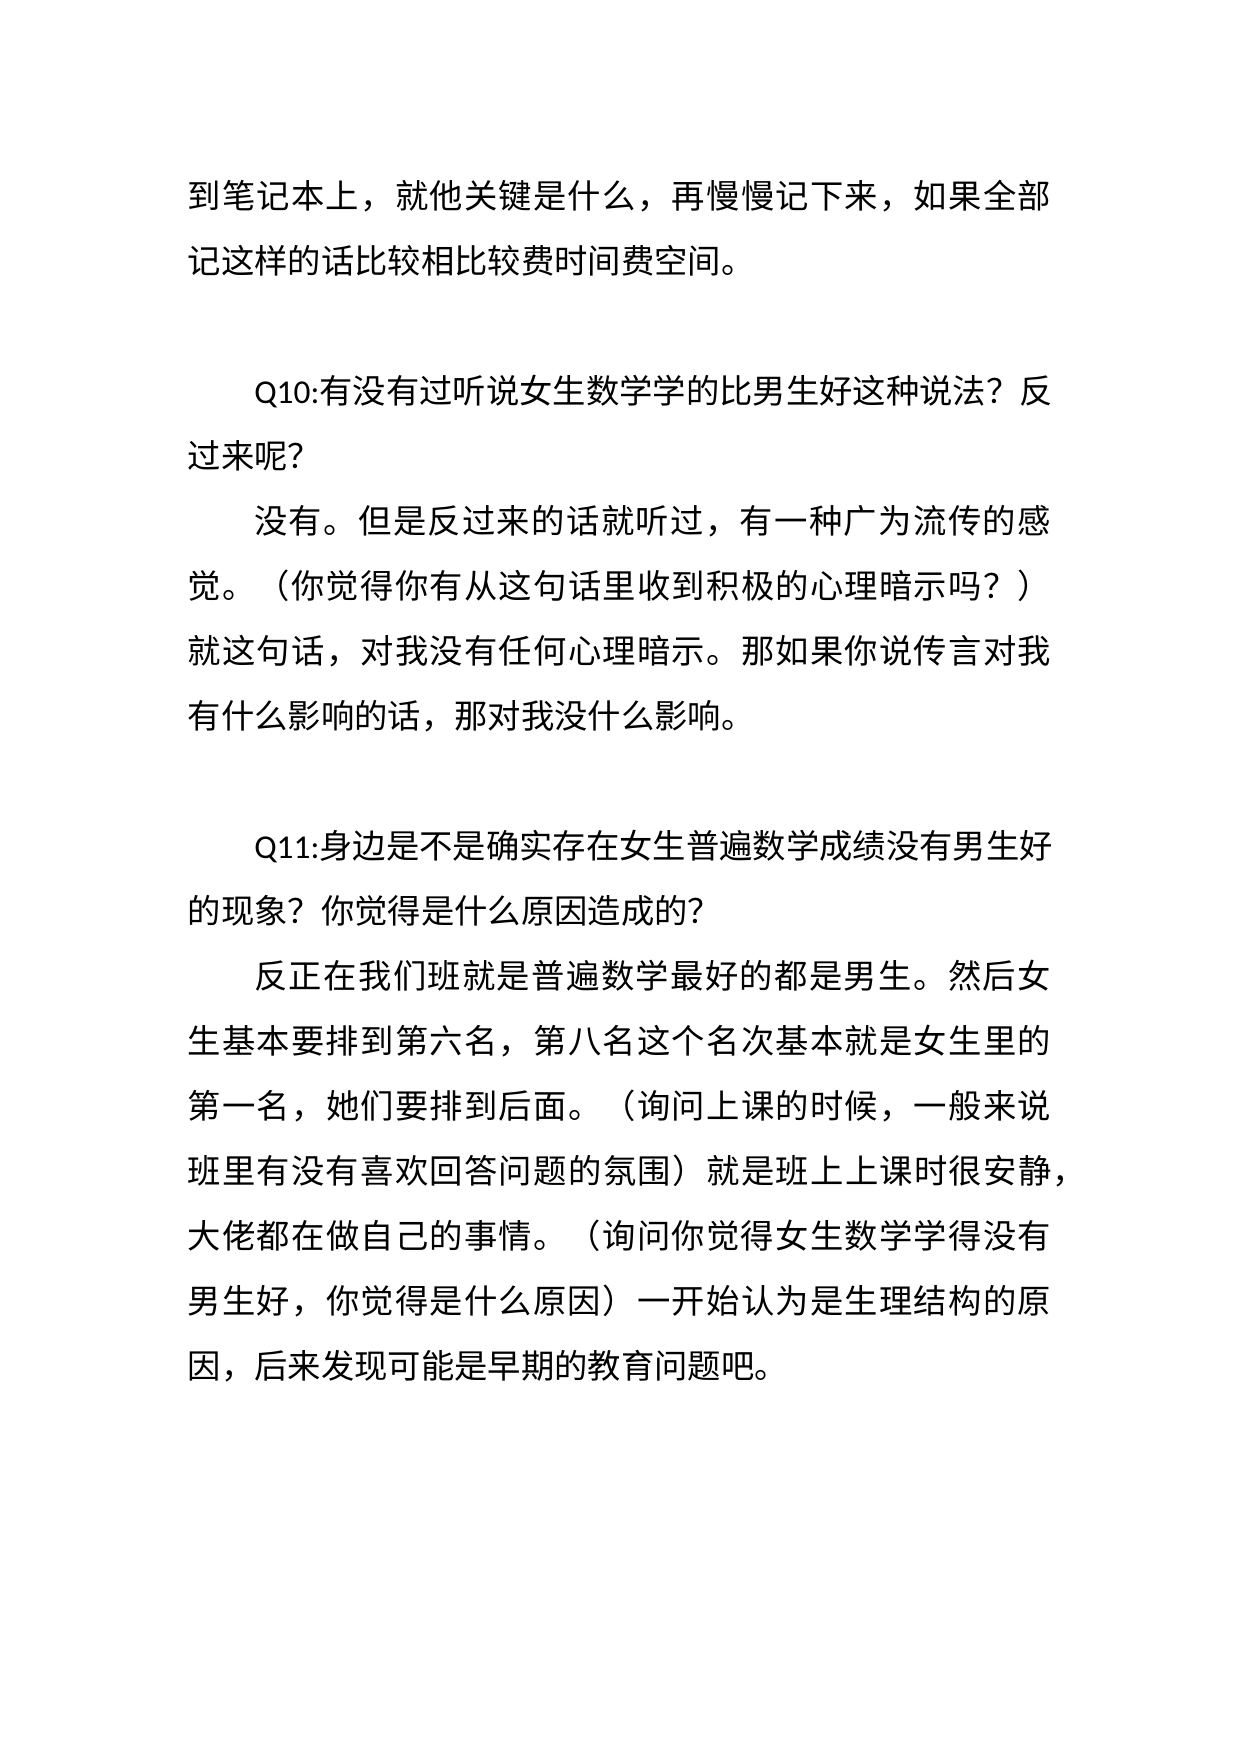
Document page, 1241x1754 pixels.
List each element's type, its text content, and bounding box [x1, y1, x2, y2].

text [187, 162, 1053, 292]
text Q11:身边是不是确实存在女生普遍数学成绩没有男生好的现象？你觉得是什么原因造成的？ [187, 812, 1053, 942]
text 反正在我们班就是普遍数学最好的都是男生。然后女生基本要排到第六名，第八名这个名次基本就是女生里的第一名，她们要排到后面。（询问上课的时候，一般来说，班里有没有喜欢回答问题的氛围）就是班上上课时很安静，大佬都在做自己的事情。（询问你觉得女生数学学得没有男生好，你觉得是什么原因）一开始认为是生理结构的原因，后来发现可能是早期的教育问题吧。 [187, 942, 1053, 1397]
text Q10:有没有过听说女生数学学的比男生好这种说法？反过来呢？ [187, 357, 1053, 487]
text 没有。但是反过来的话就听过，有一种广为流传的感觉。（你觉得你有从这句话里收到积极的心理暗示吗？）就这句话，对我没有任何心理暗示。那如果你说传言对我有什么影响的话，那对我没什么影响。 [187, 487, 1053, 747]
